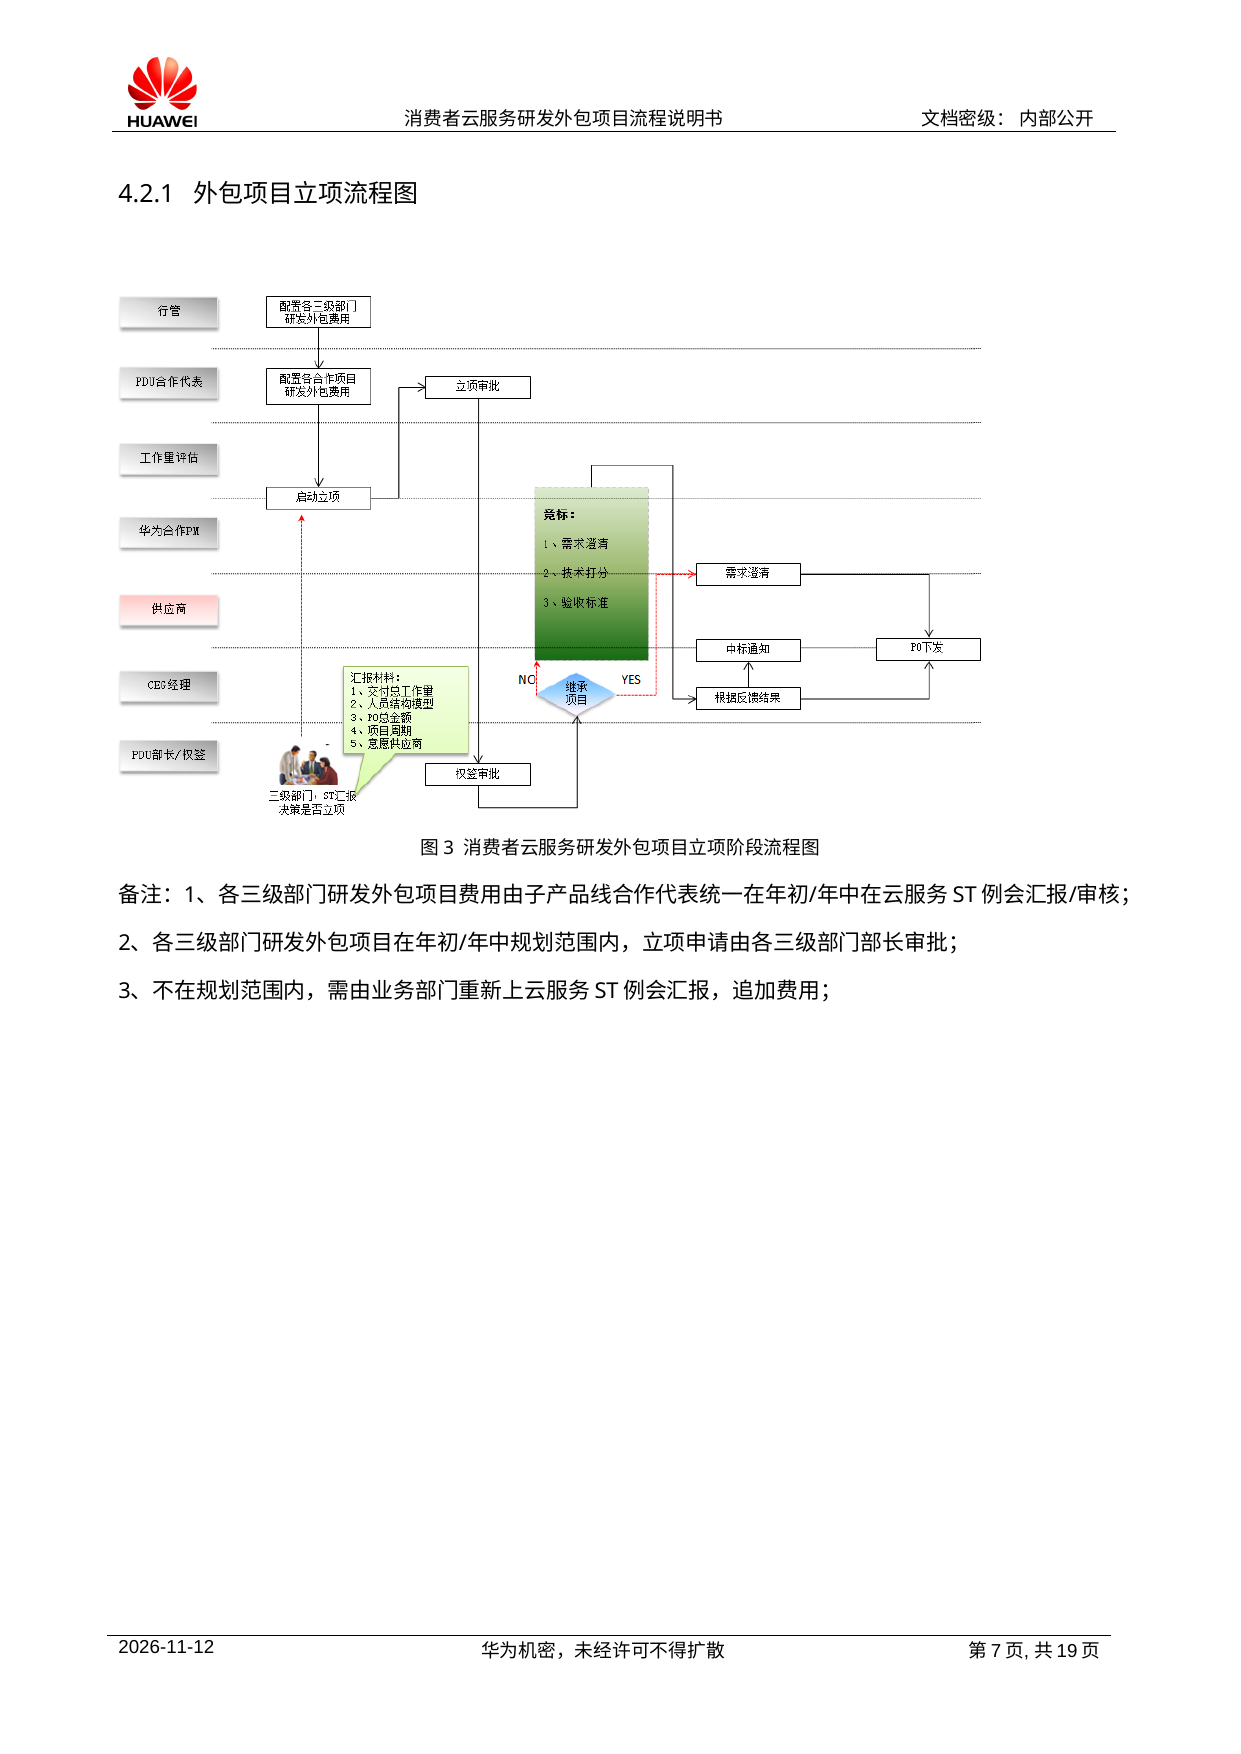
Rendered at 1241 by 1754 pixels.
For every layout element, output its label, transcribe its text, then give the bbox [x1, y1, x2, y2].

subtitle 外包项目立项流程图 [118, 159, 1122, 224]
picture [128, 57, 197, 127]
text 备注：1、各三级部门研发外包项目费用由子产品线合作代表统一在年初/年中在云服务ST例会汇报/审核； [118, 876, 1122, 909]
picture [118, 290, 984, 818]
text 2、各三级部门研发外包项目在年初/年中规划范围内，立项申请由各三级部门部长审批； [118, 924, 1122, 957]
text 图3 消费者云服务研发外包项目立项阶段流程图 [118, 830, 1122, 863]
text 3、不在规划范围内，需由业务部门重新上云服务ST例会汇报，追加费用； [118, 973, 1122, 1005]
